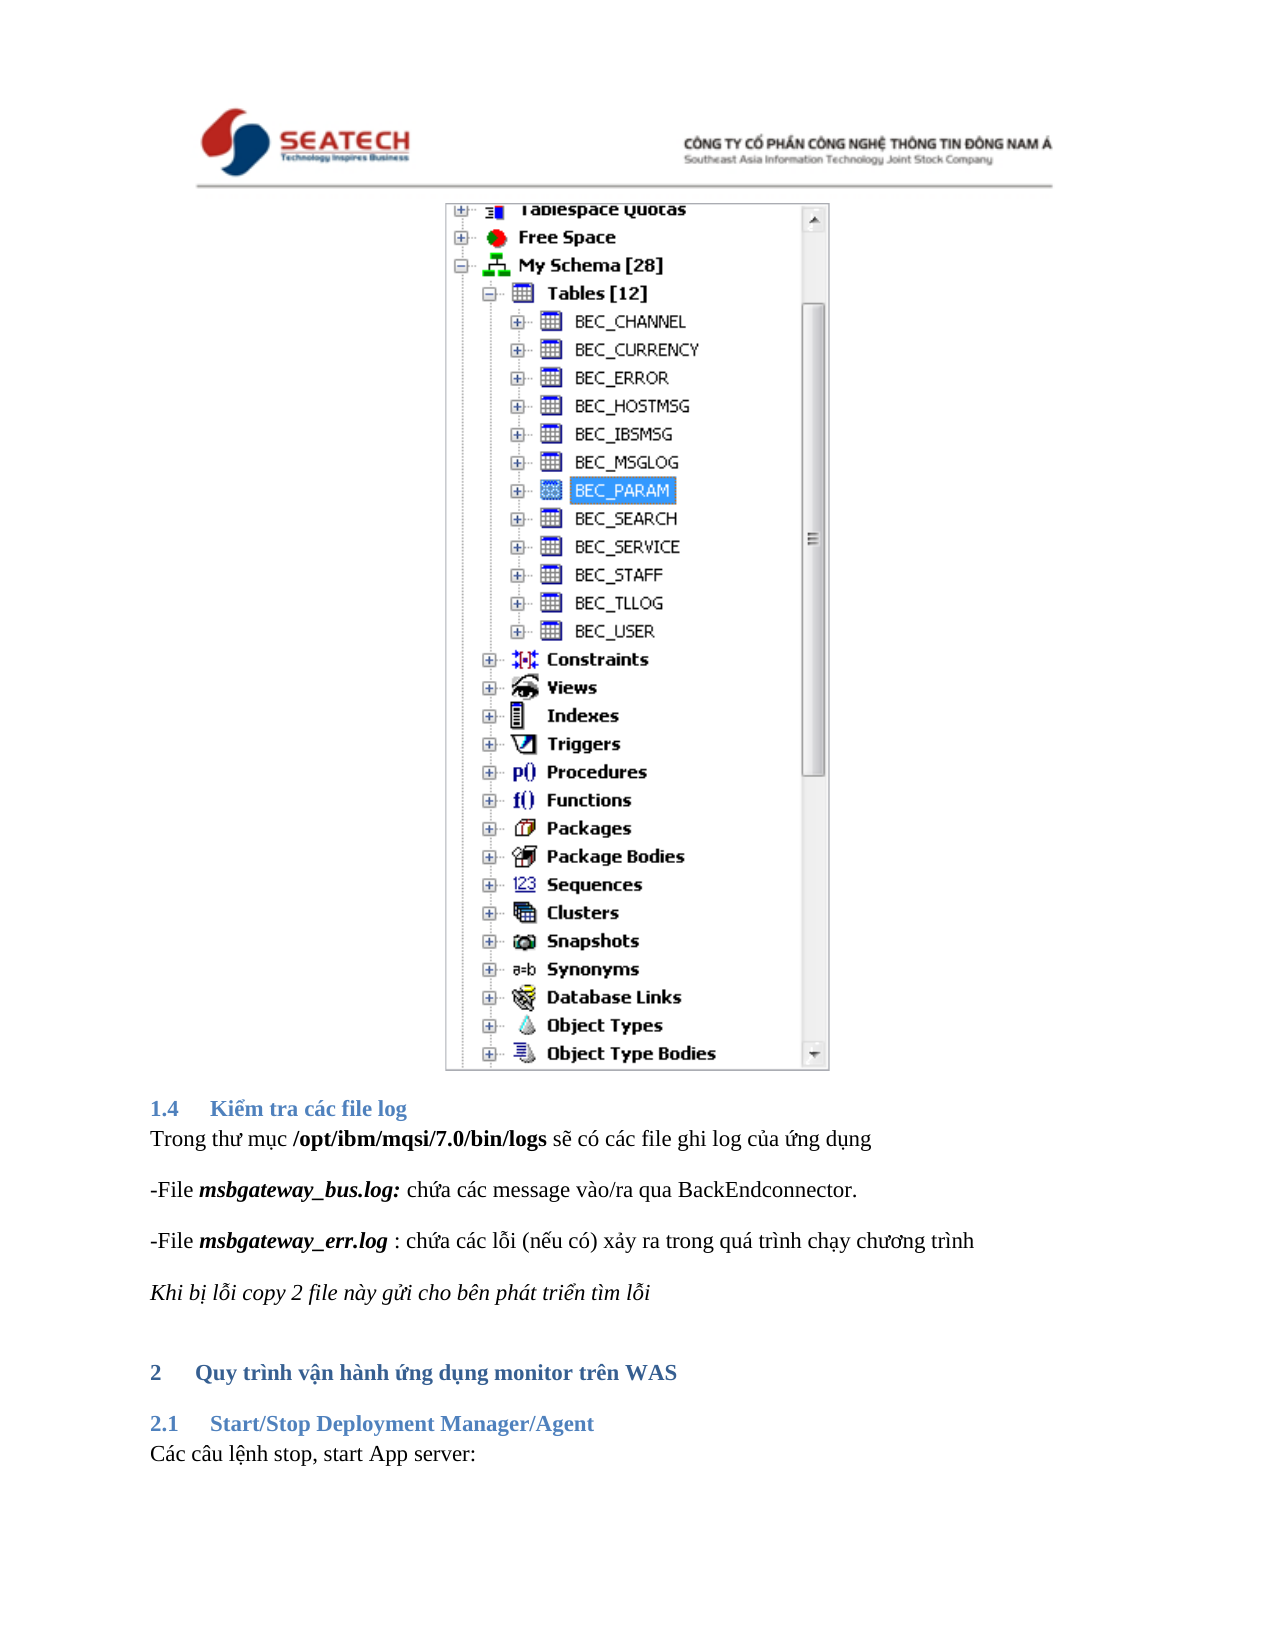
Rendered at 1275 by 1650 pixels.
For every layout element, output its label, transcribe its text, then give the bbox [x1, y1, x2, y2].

text -File msbgateway_bus.log: chứa các message vào/ra qua BackEndconnector. [150, 1177, 1125, 1203]
text Trong thư mục /opt/ibm/mqsi/7.0/bin/logs sẽ có các file ghi log của ứng dụng [150, 1126, 1125, 1152]
text Khi bị lỗi copy 2 file này gửi cho bên phát triển tìm lỗi [150, 1279, 1125, 1305]
subtitle Start/Stop Deployment Manager/Agent [150, 1410, 1125, 1436]
text Các câu lệnh stop, start App server: [150, 1440, 1125, 1466]
picture [150, 75, 1094, 1071]
text -File msbgateway_err.log : chứa các lỗi (nếu có) xảy ra trong quá trình chạy chương trình [150, 1228, 1125, 1254]
subtitle Kiểm tra các file log [150, 1095, 1125, 1122]
subtitle Quy trình vận hành ứng dụng monitor trên WAS [150, 1359, 1125, 1385]
